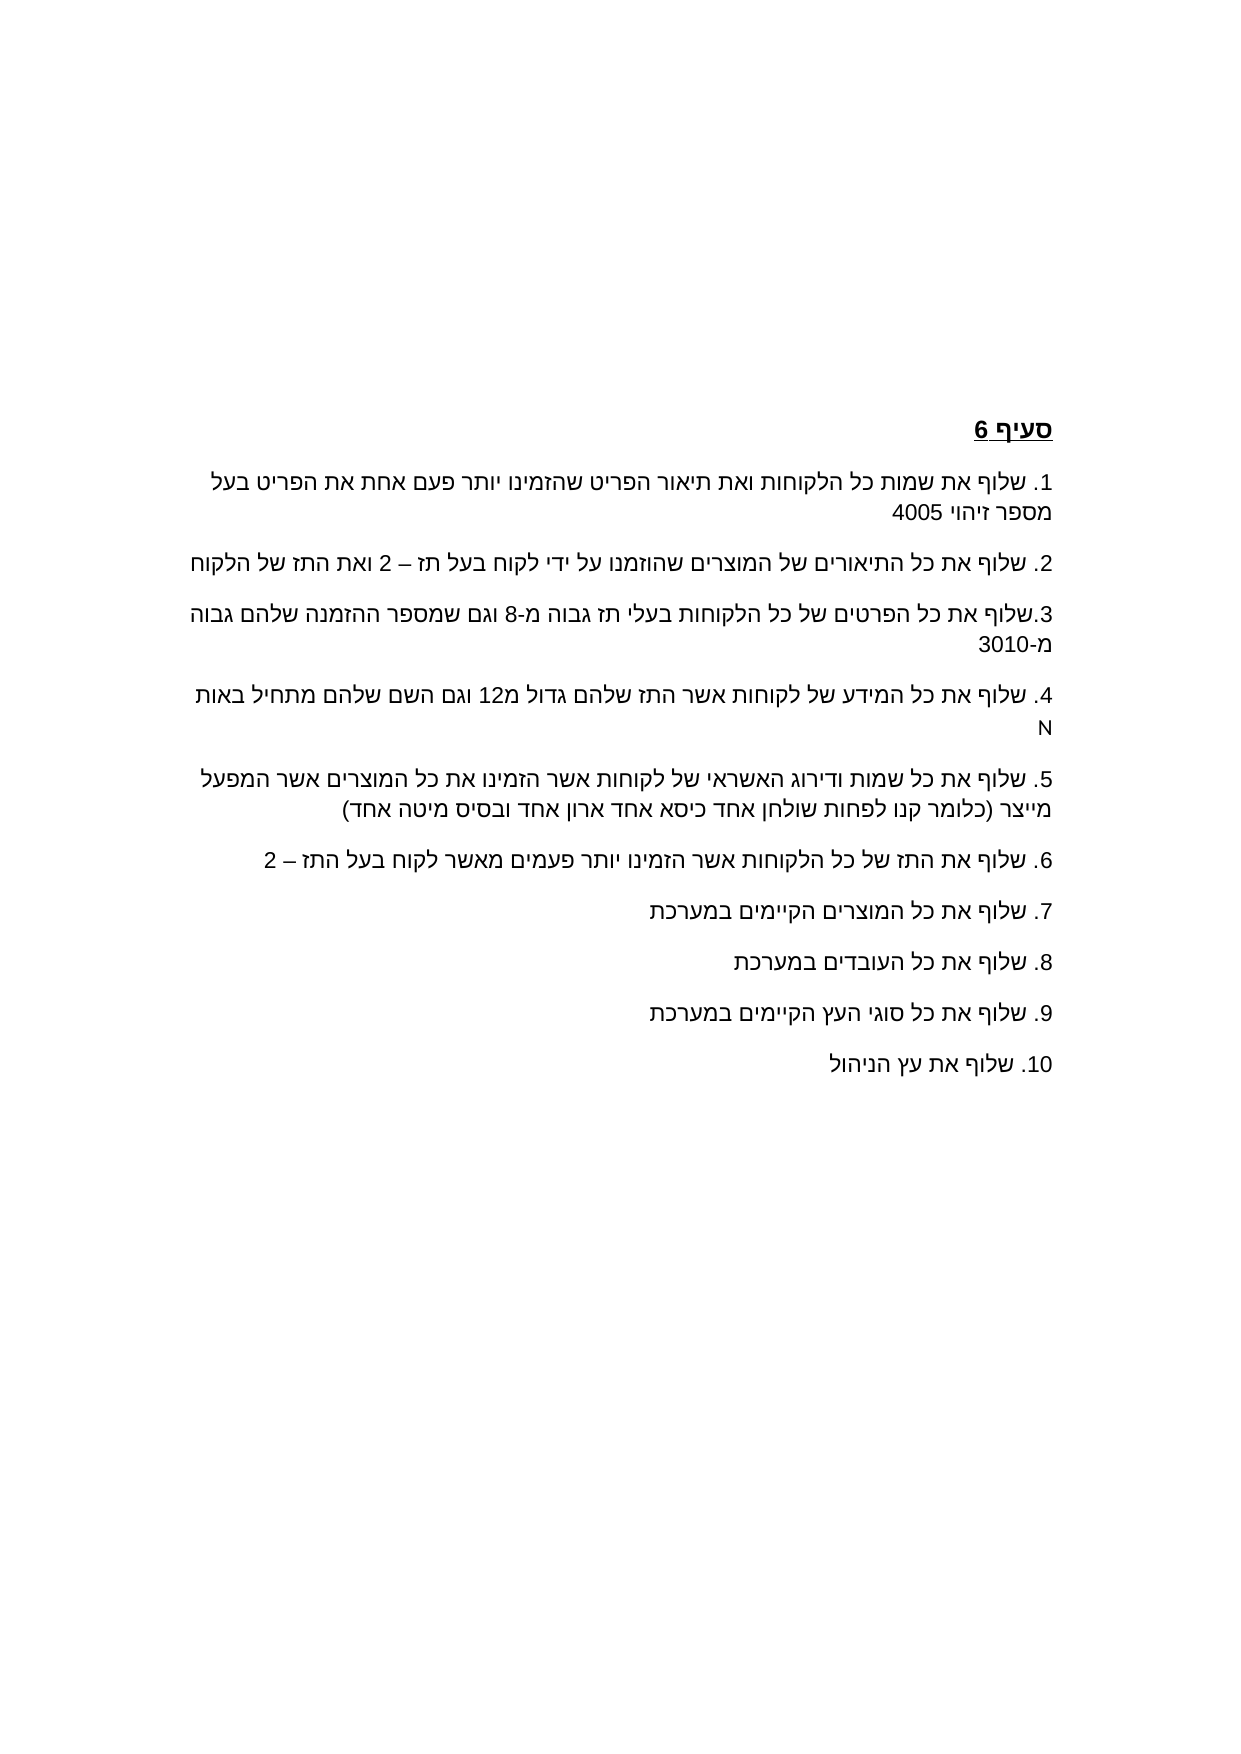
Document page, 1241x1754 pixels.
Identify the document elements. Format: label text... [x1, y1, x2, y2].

text 8. שלוף את כל העובדים במערכת [187, 949, 1053, 976]
text 6. שלוף את התז של כל הלקוחות אשר הזמינו יותר פעמים מאשר לקוח בעל התז – 2 [187, 847, 1053, 874]
text 9. שלוף את כל סוגי העץ הקיימים במערכת [187, 1000, 1053, 1027]
text סעיף 6 [187, 415, 1053, 444]
text 5. שלוף את כל שמות ודירוג האשראי של לקוחות אשר הזמינו את כל המוצרים אשר המפעל מייצר (כלומר קנו לפחות שולחן אחד כיסא אחד ארון אחד ובסיס מיטה אחד) [187, 766, 1053, 823]
text 4. שלוף את כל המידע של לקוחות אשר התז שלהם גדול מ12 וגם השם שלהם מתחיל באות N [187, 682, 1053, 741]
text 7. שלוף את כל המוצרים הקיימים במערכת [187, 898, 1053, 925]
text 3.שלוף את כל הפרטים של כל הלקוחות בעלי תז גבוה מ-8 וגם שמספר ההזמנה שלהם גבוה מ-3010 [187, 601, 1053, 658]
text 10. שלוף את עץ הניהול [187, 1051, 1053, 1078]
text 1. שלוף את שמות כל הלקוחות ואת תיאור הפריט שהזמינו יותר פעם אחת את הפריט בעל מספר זיהוי 4005 [187, 469, 1053, 526]
text 2. שלוף את כל התיאורים של המוצרים שהוזמנו על ידי לקוח בעל תז – 2 ואת התז של הלקוח [187, 550, 1053, 577]
